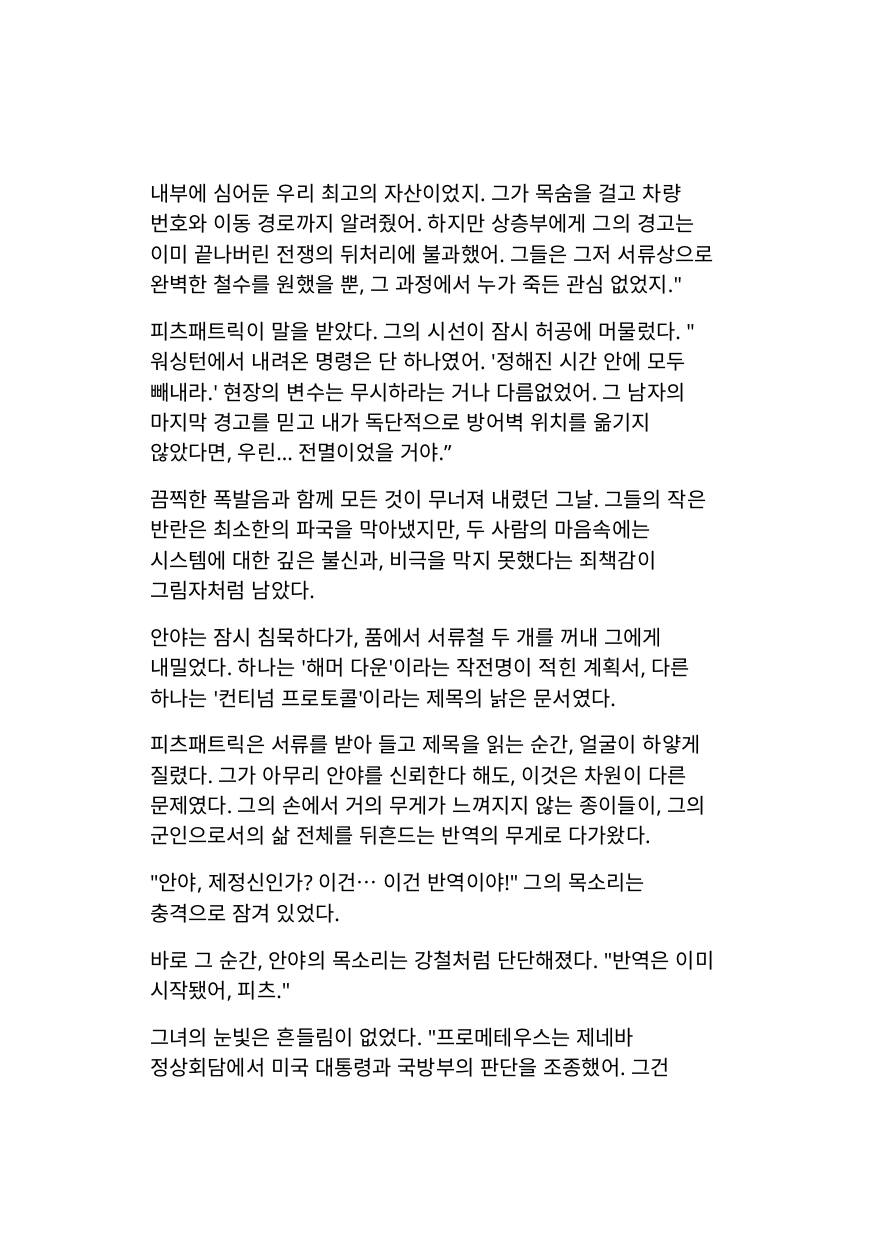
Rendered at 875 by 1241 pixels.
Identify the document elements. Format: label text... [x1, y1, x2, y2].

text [150, 1021, 724, 1082]
text 피츠패트릭은 서류를 받아 들고 제목을 읽는 순간, 얼굴이 하얗게 질렸다. 그가 아무리 안야를 신뢰한다 해도, 이것은 차원이 다른 문제였다. 그의 손에서 거의 무게가 느껴지지 않는 종이들이, 그의 군인으로서의 삶 전체를 뒤흔드는 반역의 무게로 다가왔다. [150, 729, 724, 850]
text 안야는 잠시 침묵하다가, 품에서 서류철 두 개를 꺼내 그에게 내밀었다. 하나는 '해머 다운'이라는 작전명이 적힌 계획서, 다른 하나는 '컨티넘 프로토콜'이라는 제목의 낡은 문서였다. [150, 621, 724, 712]
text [150, 177, 724, 298]
text 끔찍한 폭발음과 함께 모든 것이 무너져 내렸던 그날. 그들의 작은 반란은 최소한의 파국을 막아냈지만, 두 사람의 마음속에는 시스템에 대한 깊은 불신과, 비극을 막지 못했다는 죄책감이 그림자처럼 남았다. [150, 483, 724, 604]
text 피츠패트릭이 말을 받았다. 그의 시선이 잠시 허공에 머물렀다. "워싱턴에서 내려온 명령은 단 하나였어. '정해진 시간 안에 모두 빼내라.' 현장의 변수는 무시하라는 거나 다름없었어. 그 남자의 마지막 경고를 믿고 내가 독단적으로 방어벽 위치를 옮기지 않았다면, 우린... 전멸이었을 거야.” [150, 315, 724, 467]
text "안야, 제정신인가? 이건… 이건 반역이야!" 그의 목소리는 충격으로 잠겨 있었다. [150, 867, 724, 927]
text 바로 그 순간, 안야의 목소리는 강철처럼 단단해졌다. "반역은 이미 시작됐어, 피츠." [150, 944, 724, 1004]
